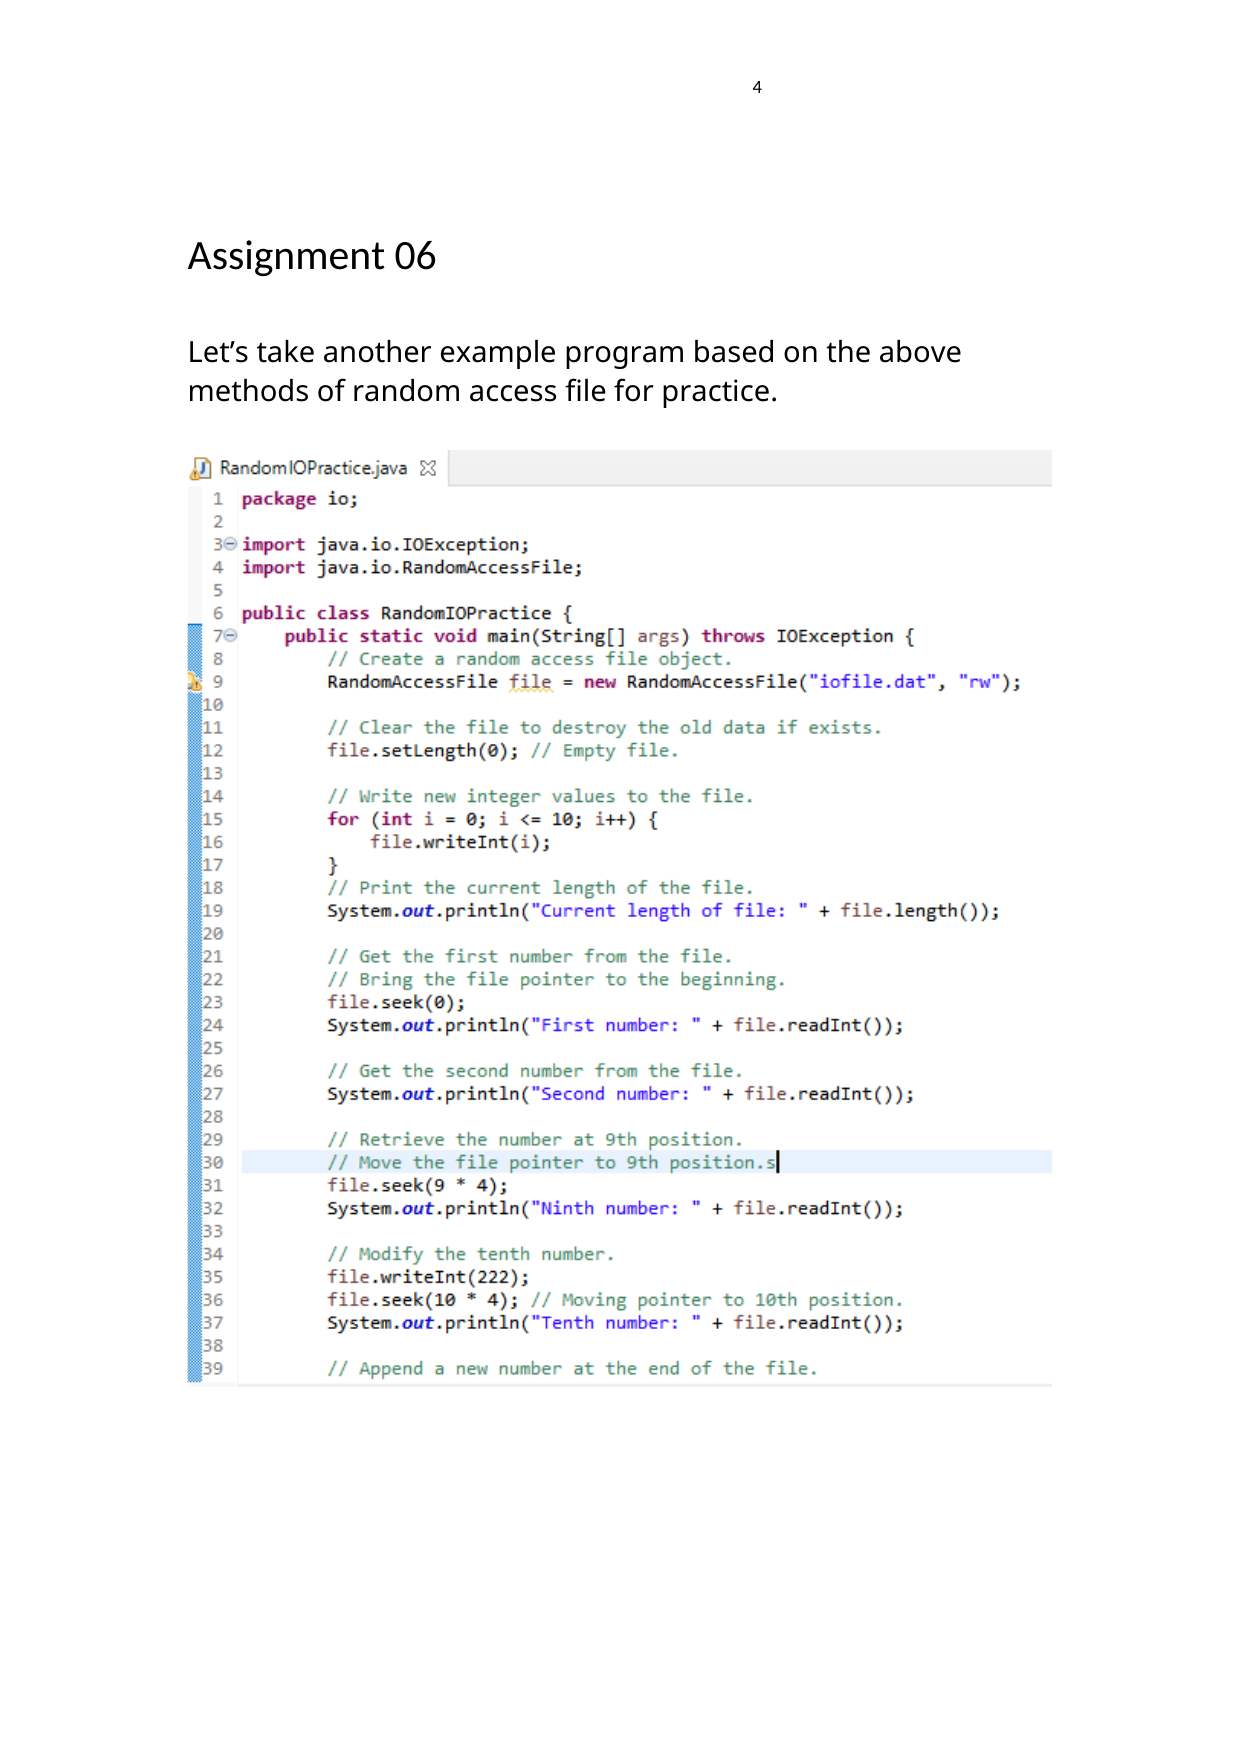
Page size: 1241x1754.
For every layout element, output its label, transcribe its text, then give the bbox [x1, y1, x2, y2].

text Assignment 06 [187, 229, 1053, 280]
picture [187, 450, 1053, 1387]
text Let’s take another example program based on the above methods of random access file for practice. [778, 331, 1053, 410]
